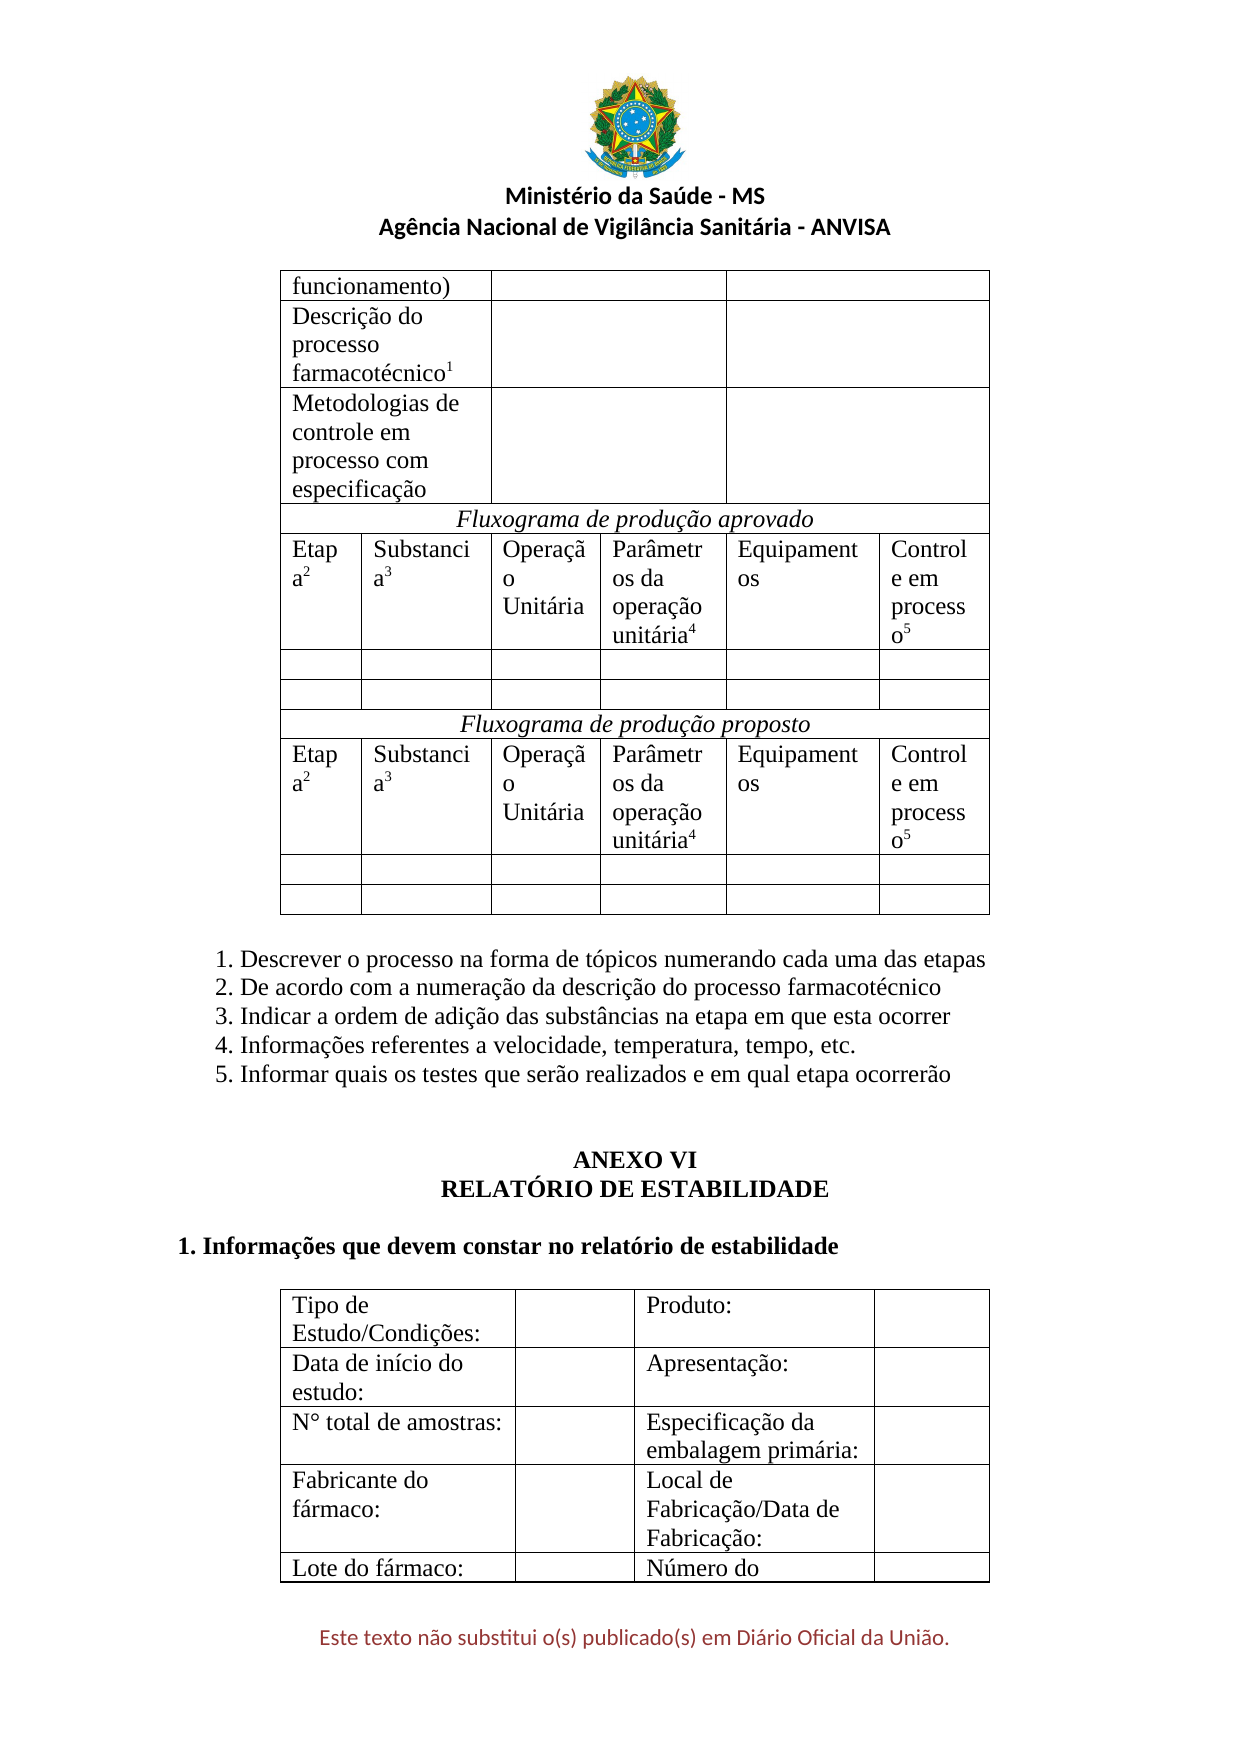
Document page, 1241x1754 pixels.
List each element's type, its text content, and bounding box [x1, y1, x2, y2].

table_cell Equipamentos [727, 534, 879, 649]
table_cell Fluxograma de produção proposto [281, 710, 989, 738]
table_cell [362, 885, 491, 914]
table_cell [727, 680, 879, 708]
table_cell Equipamentos [727, 739, 879, 854]
table_cell Parâmetros da operação unitária4 [601, 534, 726, 649]
text 1. Informações que devem constar no relatório de estabilidade [177, 1231, 1093, 1260]
table_cell [601, 680, 726, 708]
table_cell [362, 855, 491, 884]
table_cell [727, 885, 879, 914]
table_cell [492, 680, 600, 708]
table_cell Etapa2 [281, 534, 361, 649]
text 5. Informar quais os testes que serão realizados e em qual etapa ocorrerão [215, 1059, 1093, 1087]
table_cell Operação Unitária [492, 534, 600, 649]
table_cell [362, 680, 491, 708]
table_cell [875, 1348, 989, 1406]
table_cell Lista de equipamentos (incluindo automação, capacidade, desenho e princípio de funcionamento) [281, 271, 491, 300]
table_cell [492, 885, 600, 914]
table_cell N° total de amostras: [281, 1407, 515, 1464]
table_cell Apresentação: [635, 1348, 874, 1406]
table_cell Descrição do processo farmacotécnico1 [281, 301, 491, 387]
text 1. Descrever o processo na forma de tópicos numerando cada uma das etapas [215, 944, 1093, 972]
table_cell [362, 650, 491, 679]
table_cell [492, 301, 726, 387]
table_header [875, 1290, 989, 1347]
text ANEXO VI [177, 1145, 1093, 1174]
table_cell [281, 650, 361, 679]
table_cell [875, 1407, 989, 1464]
table_cell [492, 388, 726, 503]
table_cell Especificação da embalagem primária: [635, 1407, 874, 1464]
table_cell [601, 650, 726, 679]
table_cell [880, 650, 989, 679]
table_cell [727, 388, 989, 503]
table_cell [281, 855, 361, 884]
table_cell Fabricante do fármaco: [281, 1465, 515, 1552]
table_cell [601, 885, 726, 914]
table_header Tipo de Estudo/Condições: [281, 1290, 515, 1347]
table_cell Metodologias de controle em processo com especificação [281, 388, 491, 503]
table_cell [601, 855, 726, 884]
table_cell [727, 301, 989, 387]
table_cell [516, 1553, 634, 1581]
table_cell [516, 1407, 634, 1464]
table_cell Número do Lote/tamanho do lote: [635, 1553, 874, 1581]
text 4. Informações referentes a velocidade, temperatura, tempo, etc. [215, 1030, 1093, 1059]
table_cell Substancia3 [362, 534, 491, 649]
table_cell Fluxograma de produção aprovado [281, 504, 989, 533]
table_cell Substancia3 [362, 739, 491, 854]
table_cell [880, 680, 989, 708]
table_cell [875, 1465, 989, 1552]
table_cell [875, 1553, 989, 1581]
table_header [516, 1290, 634, 1347]
table_cell [492, 271, 726, 300]
text 3. Indicar a ordem de adição das substâncias na etapa em que esta ocorrer [215, 1001, 1093, 1030]
table_cell [727, 650, 879, 679]
text RELATÓRIO DE ESTABILIDADE [177, 1174, 1093, 1202]
table_cell Etapa2 [281, 739, 361, 854]
table_cell Controle em processo5 [880, 534, 989, 649]
table_cell [880, 855, 989, 884]
table_cell [492, 855, 600, 884]
table_cell [516, 1348, 634, 1406]
table_cell [516, 1465, 634, 1552]
table_header Produto: [635, 1290, 874, 1347]
text 2. De acordo com a numeração da descrição do processo farmacotécnico [215, 972, 1093, 1001]
table_cell Local de Fabricação/Data de Fabricação: [635, 1465, 874, 1552]
table_cell [727, 855, 879, 884]
picture [581, 73, 689, 181]
table_cell [281, 885, 361, 914]
table_cell Parâmetros da operação unitária4 [601, 739, 726, 854]
table_cell [727, 271, 989, 300]
table_cell Data de início do estudo: [281, 1348, 515, 1406]
table_cell [880, 885, 989, 914]
table_cell Lote do fármaco: [281, 1553, 515, 1581]
table_cell Controle em processo5 [880, 739, 989, 854]
table_cell Operação Unitária [492, 739, 600, 854]
table_cell [492, 650, 600, 679]
table_cell [281, 680, 361, 708]
